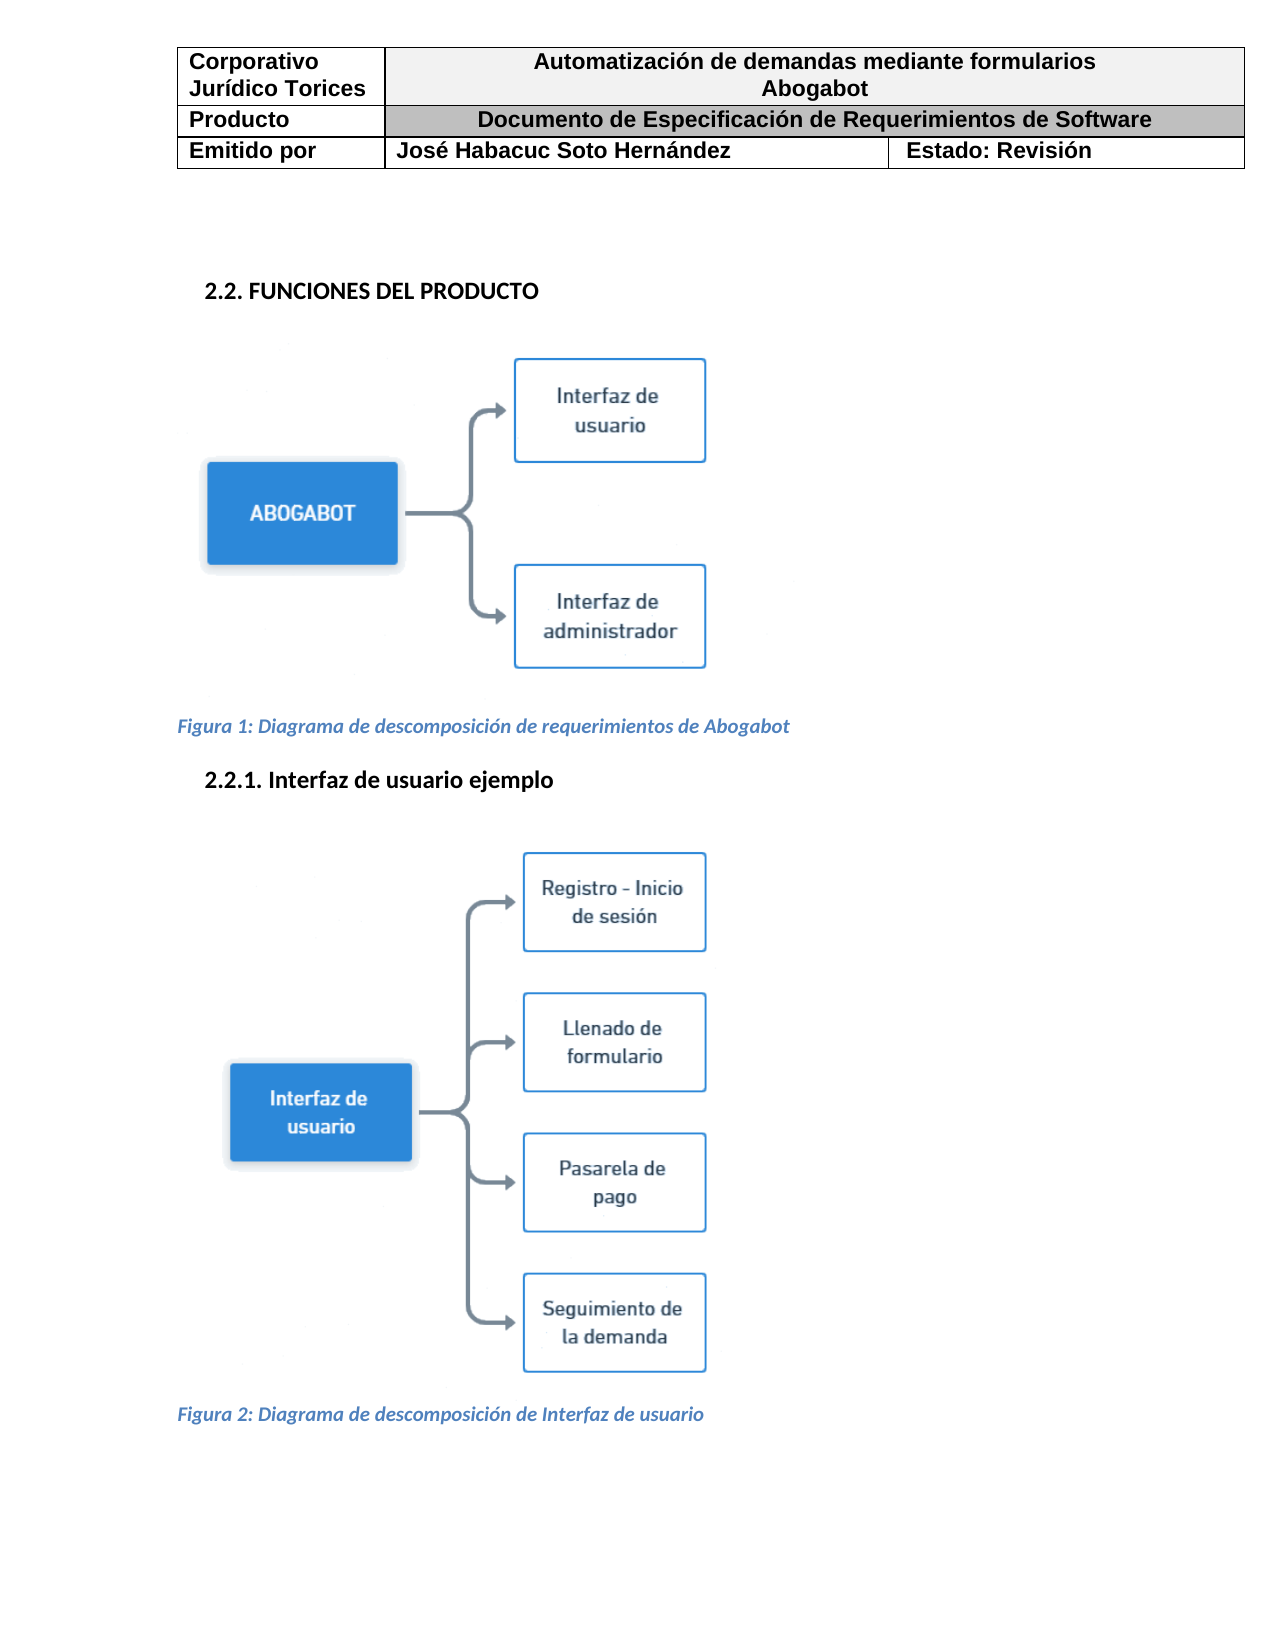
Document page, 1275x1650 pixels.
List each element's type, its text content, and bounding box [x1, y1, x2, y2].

text 2.2. FUNCIONES DEL PRODUCTO [204, 275, 1098, 306]
text 2.2.1. Interfaz de usuario ejemplo [204, 764, 1098, 794]
text Figura 2: Diagrama de descomposición de Interfaz de usuario [177, 1401, 1098, 1426]
text Figura 1: Diagrama de descomposición de requerimientos de Abogabot [177, 713, 1098, 738]
picture [204, 825, 742, 1401]
picture [177, 336, 797, 713]
